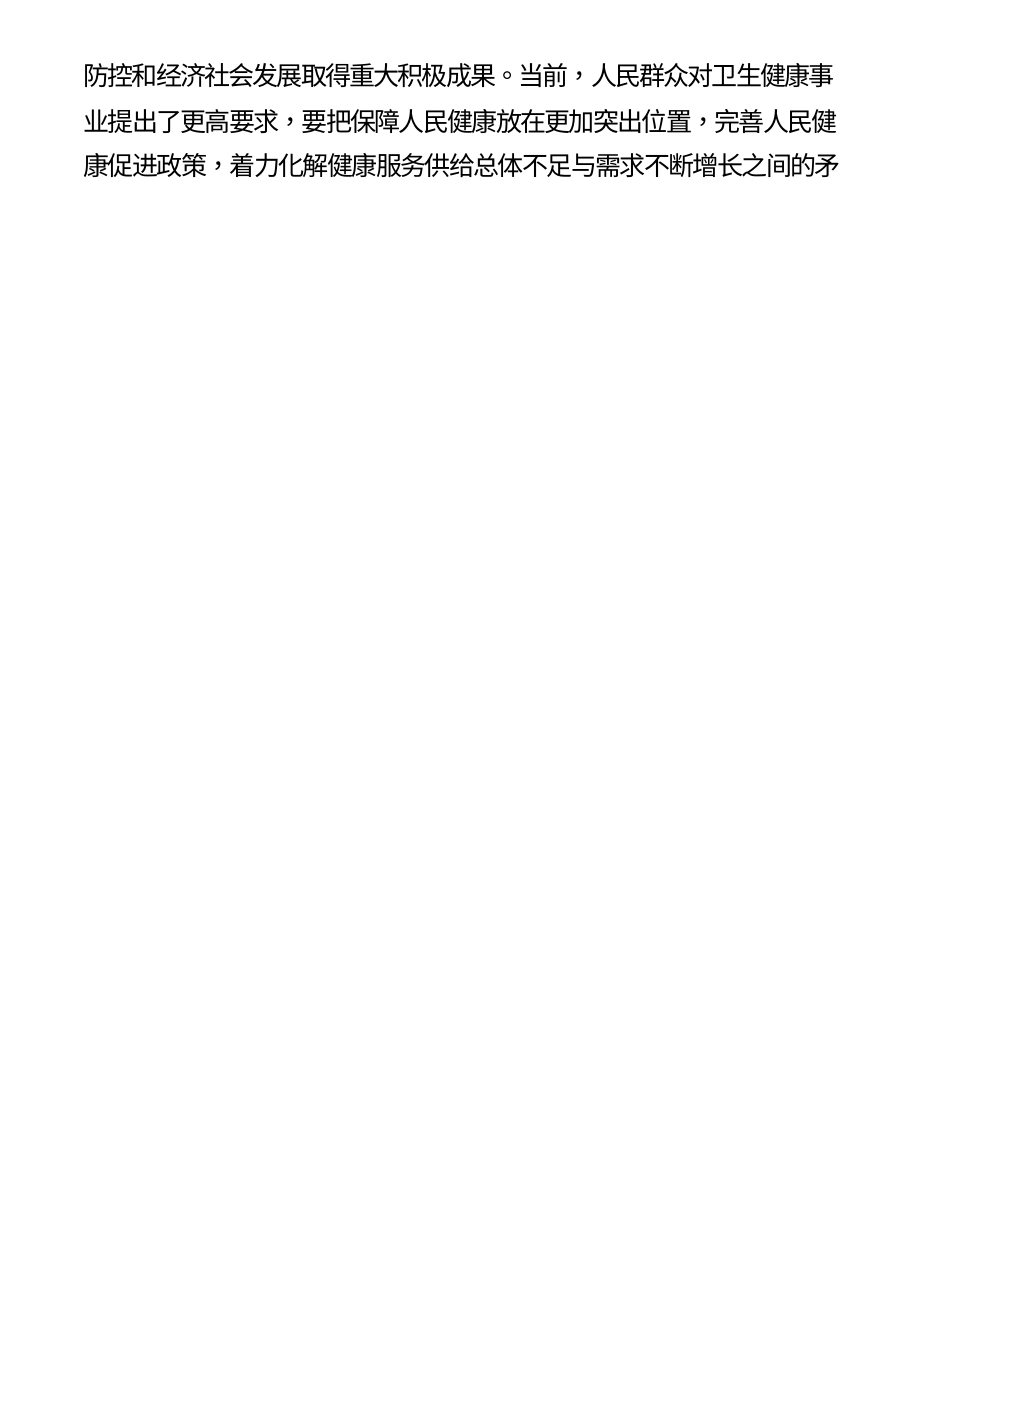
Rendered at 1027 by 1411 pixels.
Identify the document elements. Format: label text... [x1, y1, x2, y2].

text 康促进政策，着力化解健康服务供给总体不足与需求不断增长之间的矛 [83, 149, 872, 182]
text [83, 58, 842, 139]
